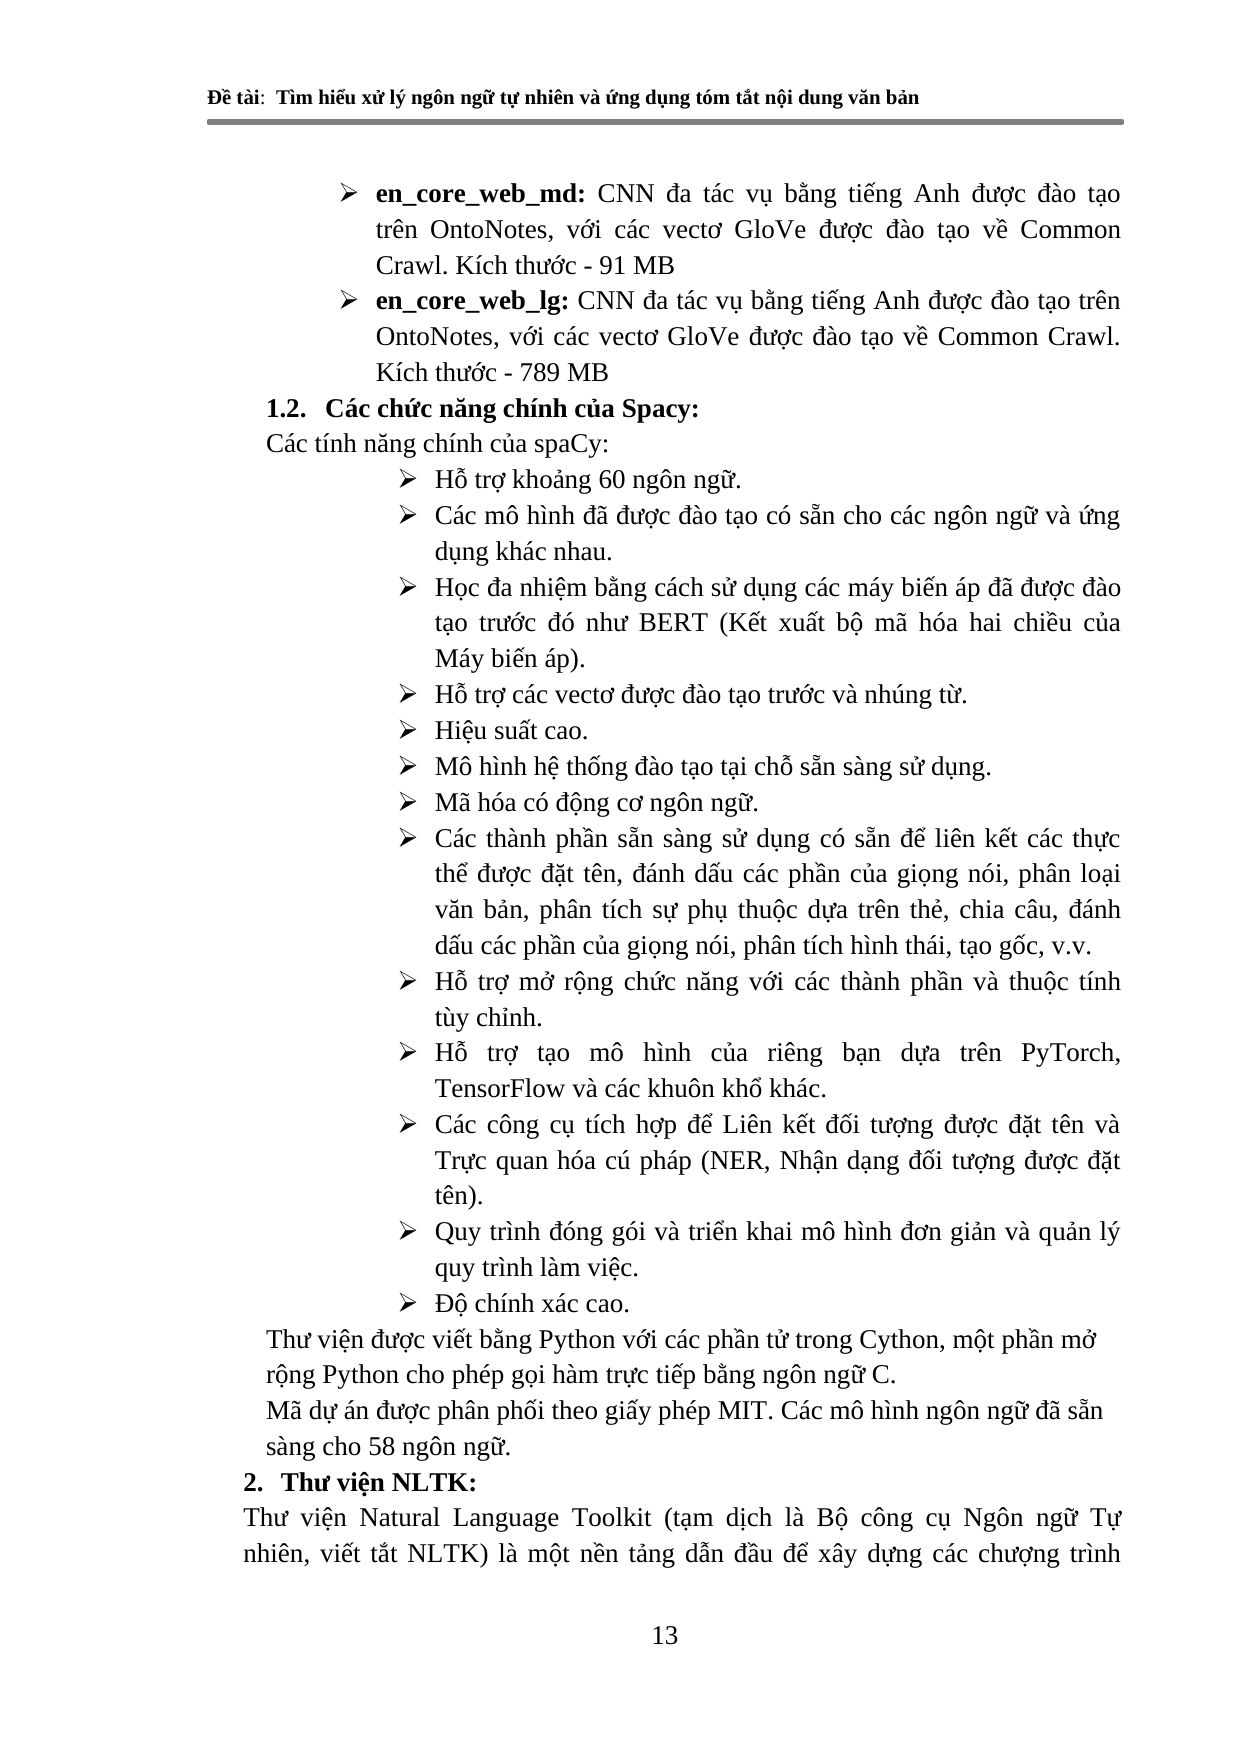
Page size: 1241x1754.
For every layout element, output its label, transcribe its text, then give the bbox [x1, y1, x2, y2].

list Hỗ trợ tạo mô hình của riêng bạn dựa trên PyTorch, TensorFlow và các khuôn khổ khác. [397, 1036, 1122, 1103]
subtitle Thư viện NLTK: [243, 1466, 1122, 1497]
subtitle Các chức năng chính của Spacy: [266, 392, 1122, 423]
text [243, 1501, 1122, 1568]
list Quy trình đóng gói và triển khai mô hình đơn giản và quản lý quy trình làm việc. [397, 1215, 1122, 1282]
list Học đa nhiệm bằng cách sử dụng các máy biến áp đã được đào tạo trước đó như BERT (Kết xuất bộ mã hóa hai chiều của Máy biến áp). [397, 571, 1122, 673]
text Mã dự án được phân phối theo giấy phép MIT. Các mô hình ngôn ngữ đã sẵn sàng cho 58 ngôn ngữ. [266, 1394, 1122, 1461]
list Độ chính xác cao. [397, 1287, 1122, 1318]
list Các công cụ tích hợp để Liên kết đối tượng được đặt tên và Trực quan hóa cú pháp (NER, Nhận dạng đối tượng được đặt tên). [397, 1108, 1122, 1211]
list Hỗ trợ khoảng 60 ngôn ngữ. [397, 463, 1122, 494]
text Thư viện được viết bằng Python với các phần tử trong Cython, một phần mở rộng Python cho phép gọi hàm trực tiếp bằng ngôn ngữ C. [266, 1323, 1122, 1389]
list Các mô hình đã được đào tạo có sẵn cho các ngôn ngữ và ứng dụng khác nhau. [397, 499, 1122, 566]
list Mã hóa có động cơ ngôn ngữ. [397, 786, 1122, 817]
list Mô hình hệ thống đào tạo tại chỗ sẵn sàng sử dụng. [397, 750, 1122, 781]
list Hỗ trợ mở rộng chức năng với các thành phần và thuộc tính tùy chỉnh. [397, 965, 1122, 1032]
list Hiệu suất cao. [397, 714, 1122, 745]
list Hỗ trợ các vectơ được đào tạo trước và nhúng từ. [397, 678, 1122, 709]
list Các thành phần sẵn sàng sử dụng có sẵn để liên kết các thực thể được đặt tên, đánh dấu các phần của giọng nói, phân loại văn bản, phân tích sự phụ thuộc dựa trên thẻ, chia câu, đánh dấu các phần của giọng nói, phân tích hình thái, tạo gốc, v.v. [397, 822, 1122, 960]
list en_core_web_lg: CNN đa tác vụ bằng tiếng Anh được đào tạo trên OntoNotes, với các vectơ GloVe được đào tạo về Common Crawl. Kích thước - 789 MB [338, 284, 1122, 387]
list en_core_web_md: CNN đa tác vụ bằng tiếng Anh được đào tạo trên OntoNotes, với các vectơ GloVe được đào tạo về Common Crawl. Kích thước - 91 MB [338, 177, 1122, 280]
text Các tính năng chính của spaCy: [266, 427, 1122, 459]
